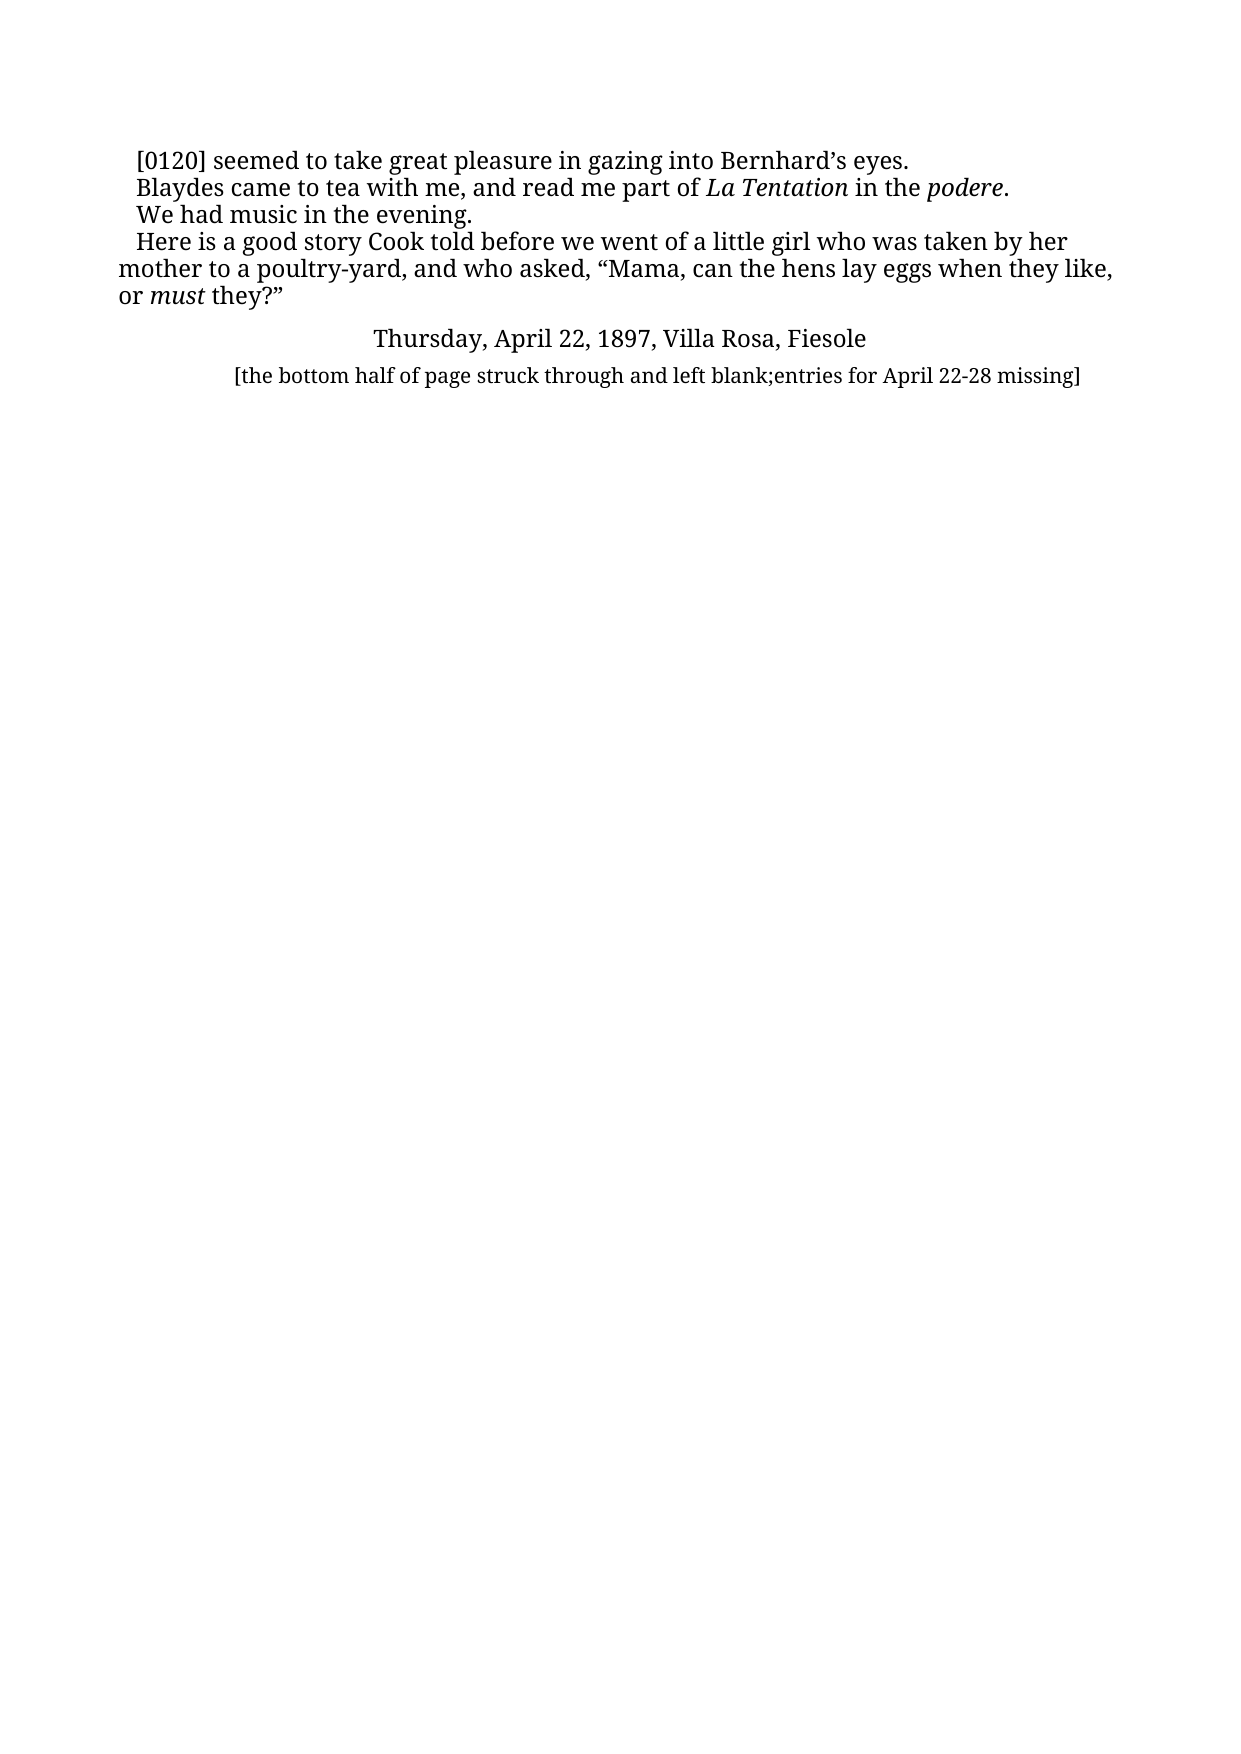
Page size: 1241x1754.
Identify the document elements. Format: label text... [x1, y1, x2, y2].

text Here is a good story Cook told before we went of a little girl who was taken by her mother to a poultry-yard, and who asked, “Mama, can the hens lay eggs when they like, or must they?” [118, 229, 1122, 310]
text We had music in the evening. [118, 202, 1122, 229]
text Blaydes came to tea with me, and read me part of La Tentation in the podere. [118, 175, 1122, 202]
text Thursday, April 22, 1897, Villa Rosa, Fiesole [118, 327, 1122, 353]
text [0120] seemed to take great pleasure in gazing into Bernhard’s eyes. [118, 148, 1122, 175]
text [the bottom half of page struck through and left blank; entries for April 22-28 missing] [177, 365, 1138, 388]
